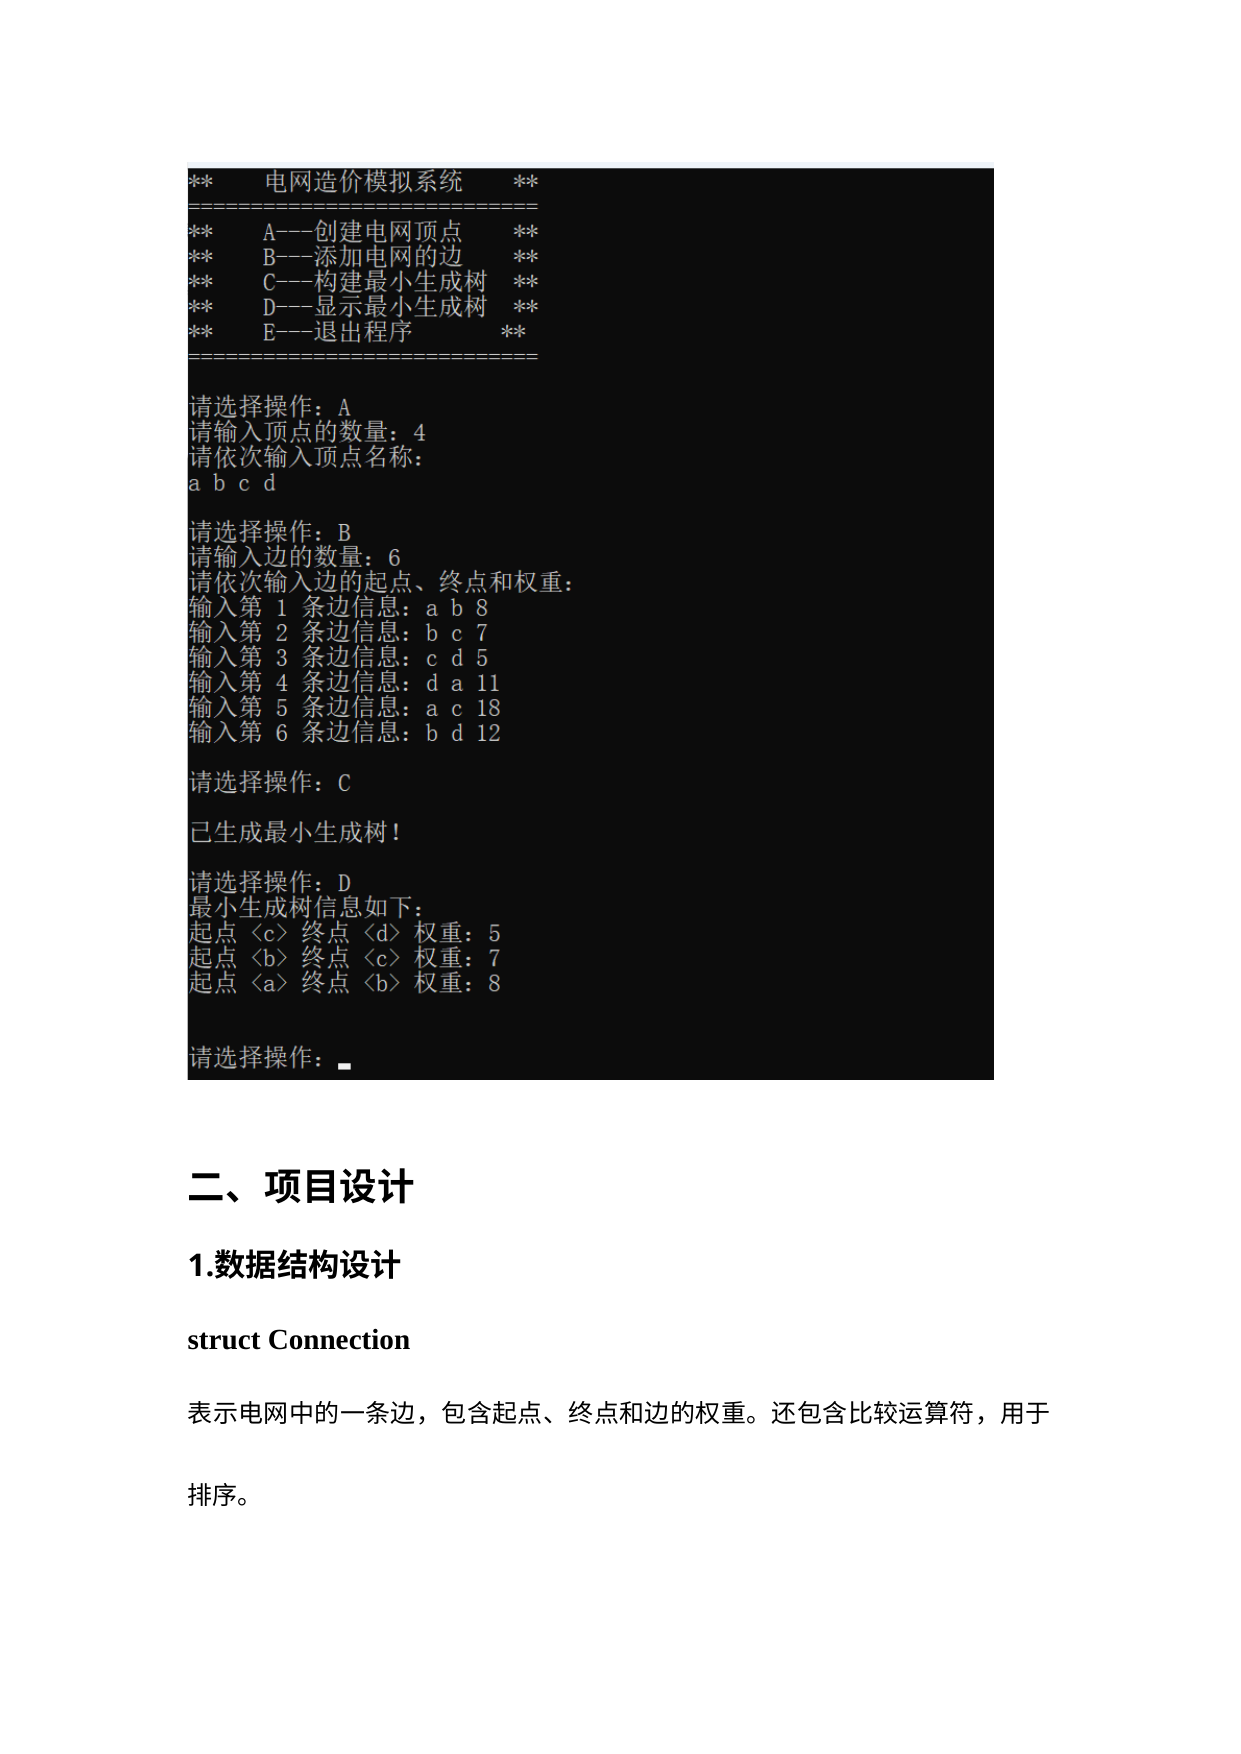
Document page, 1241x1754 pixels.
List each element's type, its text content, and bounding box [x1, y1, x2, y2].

text 表示电网中的一条边，包含起点、终点和边的权重。还包含比较运算符，用于排序。 [187, 1379, 1053, 1526]
text 1.数据结构设计 [187, 1230, 1053, 1295]
text struct Connection [187, 1306, 1053, 1371]
list 项目设计 [187, 1151, 1053, 1216]
picture [187, 162, 994, 1080]
